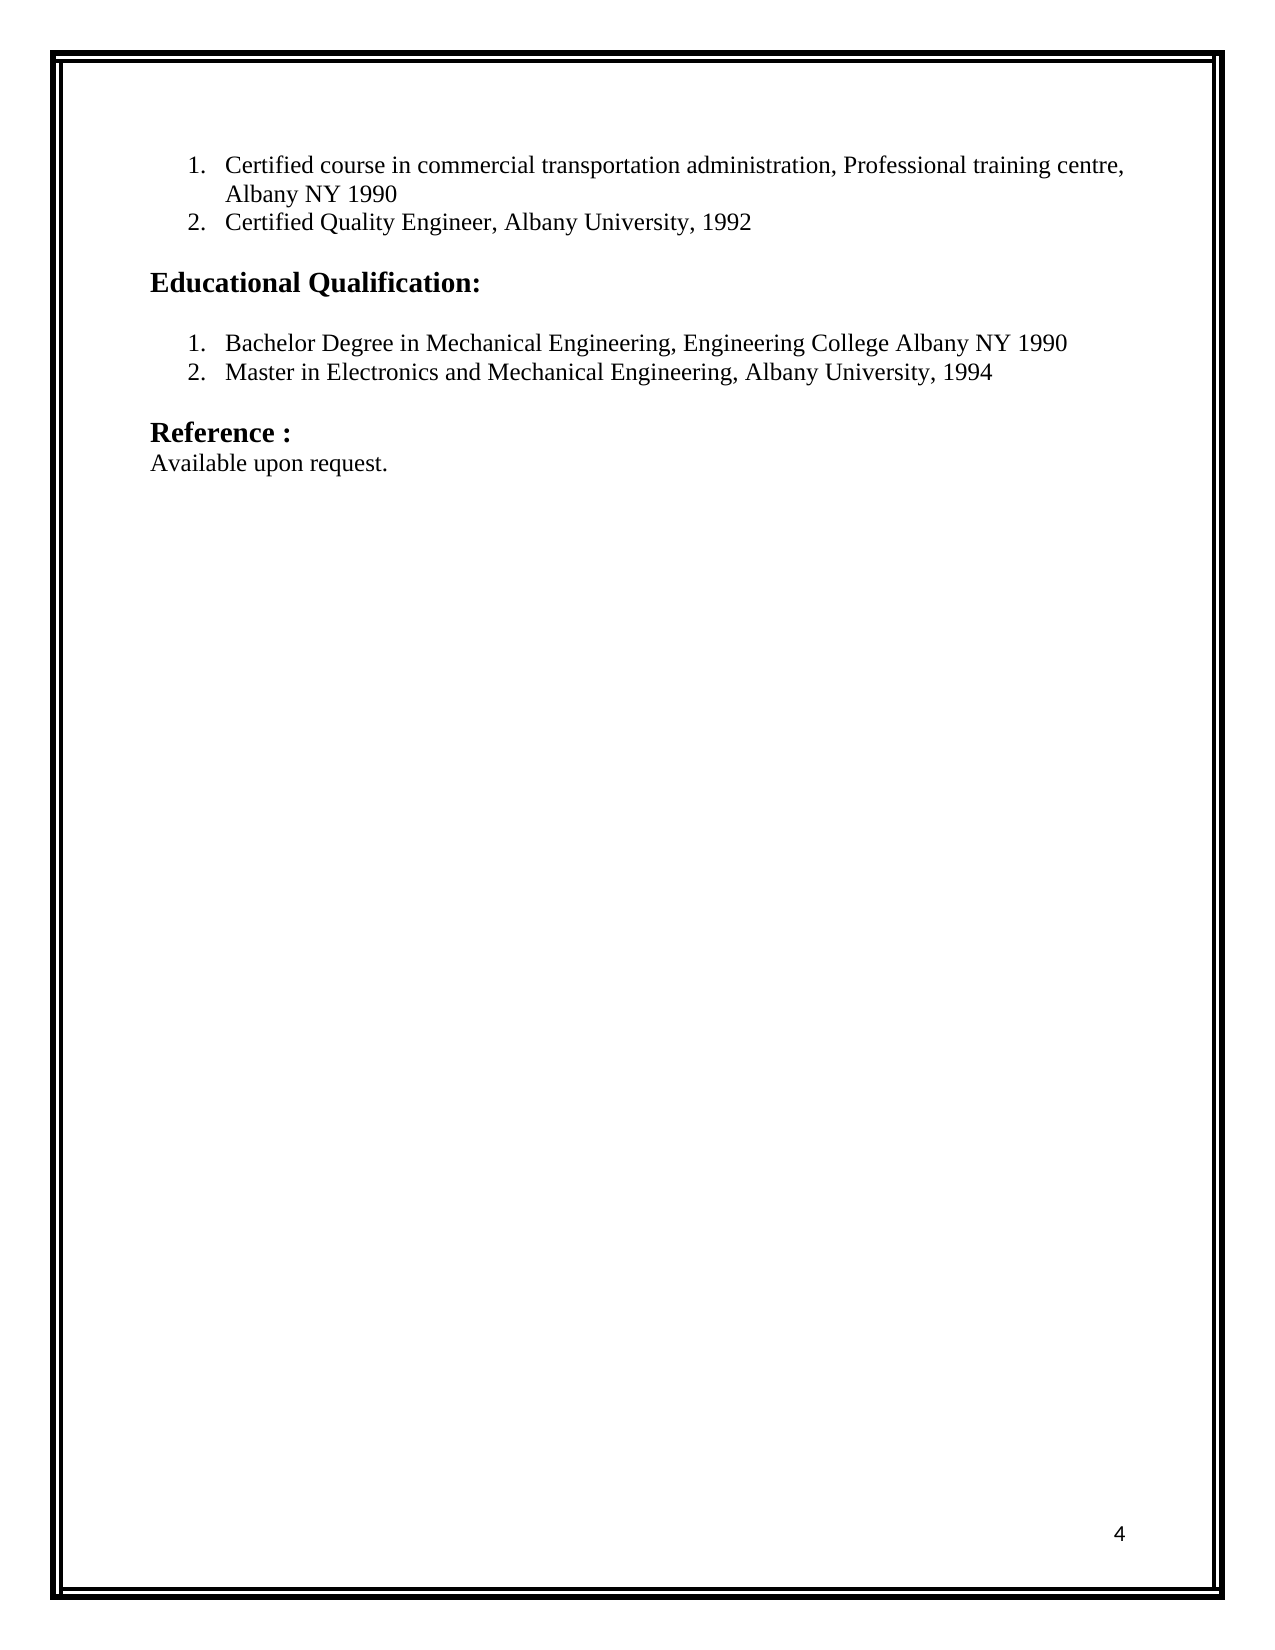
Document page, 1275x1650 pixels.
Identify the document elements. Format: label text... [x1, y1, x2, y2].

list Master in Electronics and Mechanical Engineering, Albany University, 1994 [187, 357, 1125, 386]
list Certified Quality Engineer, Albany University, 1992 [187, 207, 1125, 236]
list Certified course in commercial transportation administration, Professional training centre, Albany NY 1990 [187, 150, 1125, 207]
text Educational Qualification: [150, 265, 1125, 299]
text Reference : Available upon request. [150, 415, 1125, 477]
list Bachelor Degree in Mechanical Engineering, Engineering College Albany NY 1990 [187, 328, 1125, 357]
